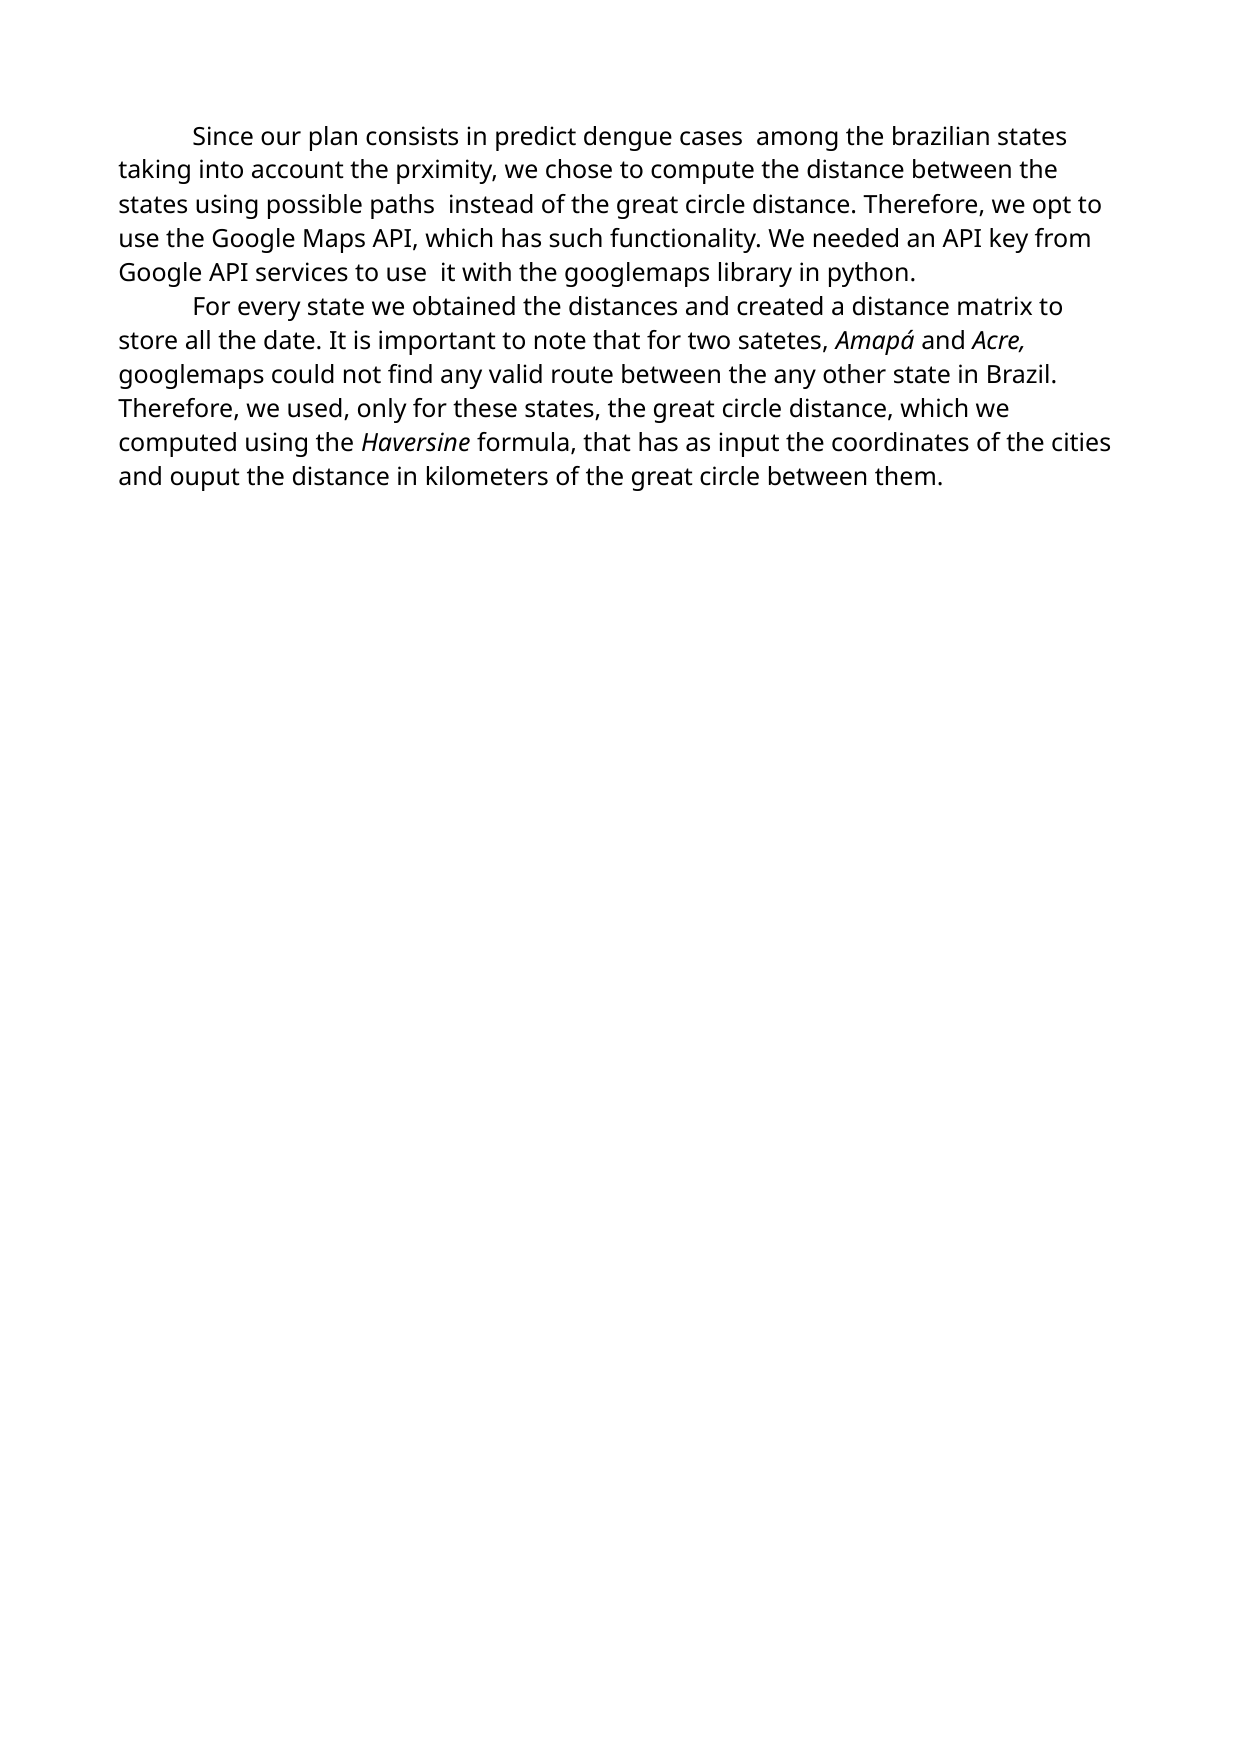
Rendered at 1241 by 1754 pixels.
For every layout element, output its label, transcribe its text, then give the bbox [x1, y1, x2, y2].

text Since our plan consists in predict dengue cases among the brazilian states taking into account the prximity, we chose to compute the distance between the states using possible paths instead of the great circle distance. Therefore, we opt to use the Google Maps API, which has such functionality. We needed an API key from Google API services to use it with the googlemaps library in python. [118, 118, 1122, 288]
text For every state we obtained the distances and created a distance matrix to store all the date. It is important to note that for two satetes, Amapá and Acre, googlemaps could not find any valid route between the any other state in Brazil. Therefore, we used, only for these states, the great circle distance, which we computed using the Haversine formula, that has as input the coordinates of the cities and ouput the distance in kilometers of the great circle between them. [118, 288, 1122, 493]
